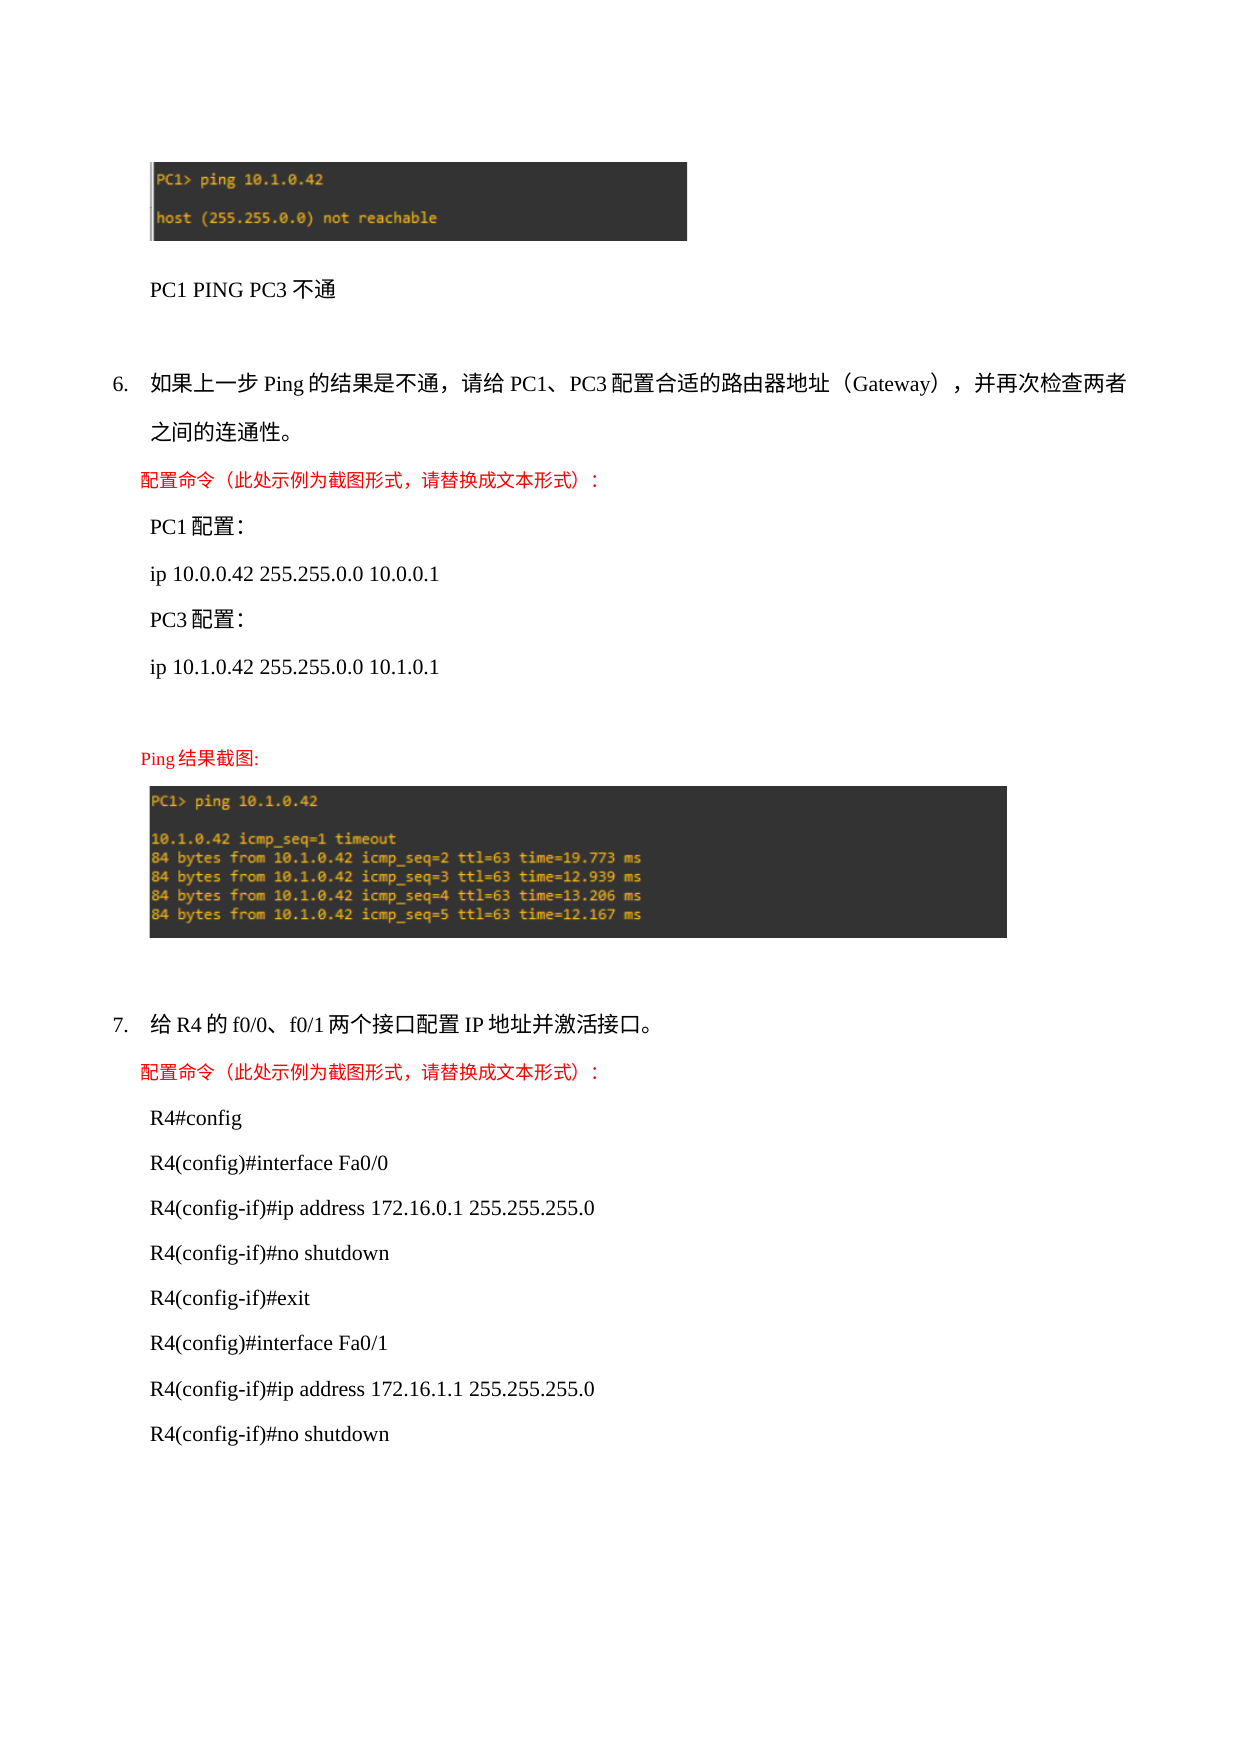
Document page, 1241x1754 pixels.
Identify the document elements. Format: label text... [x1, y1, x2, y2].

list 给R4的f0/0、f0/1两个接口配置IP地址并激活接口。 [112, 1007, 1128, 1039]
text R4(config-if)#ip address 172.16.1.1 255.255.255.0 [112, 1372, 1128, 1404]
text R4(config)#interface Fa0/1 [112, 1327, 1128, 1359]
text PC1配置： [112, 509, 1128, 541]
text PC1 PING PC3 不通 [112, 272, 1128, 304]
picture [149, 162, 688, 241]
text R4(config-if)#no shutdown [112, 1237, 1128, 1269]
text Ping结果截图: [112, 741, 1128, 773]
text ip 10.0.0.42 255.255.0.0 10.0.0.1 [112, 557, 1128, 589]
text R4(config)#interface Fa0/0 [112, 1146, 1128, 1179]
text R4(config-if)#no shutdown [112, 1417, 1128, 1449]
text R4#config [112, 1101, 1128, 1134]
text PC3配置： [112, 602, 1128, 634]
text 配置命令（此处示例为截图形式，请替换成文本形式）： [112, 463, 1128, 495]
text R4(config-if)#ip address 172.16.0.1 255.255.255.0 [112, 1191, 1128, 1224]
text R4(config-if)#exit [112, 1282, 1128, 1314]
list 如果上一步Ping的结果是不通，请给PC1、PC3配置合适的路由器地址（Gateway），并再次检查两者之间的连通性。 [112, 366, 1128, 447]
text ip 10.1.0.42 255.255.0.0 10.1.0.1 [112, 650, 1128, 683]
picture [149, 786, 1007, 938]
text 配置命令（此处示例为截图形式，请替换成文本形式）： [112, 1055, 1128, 1088]
